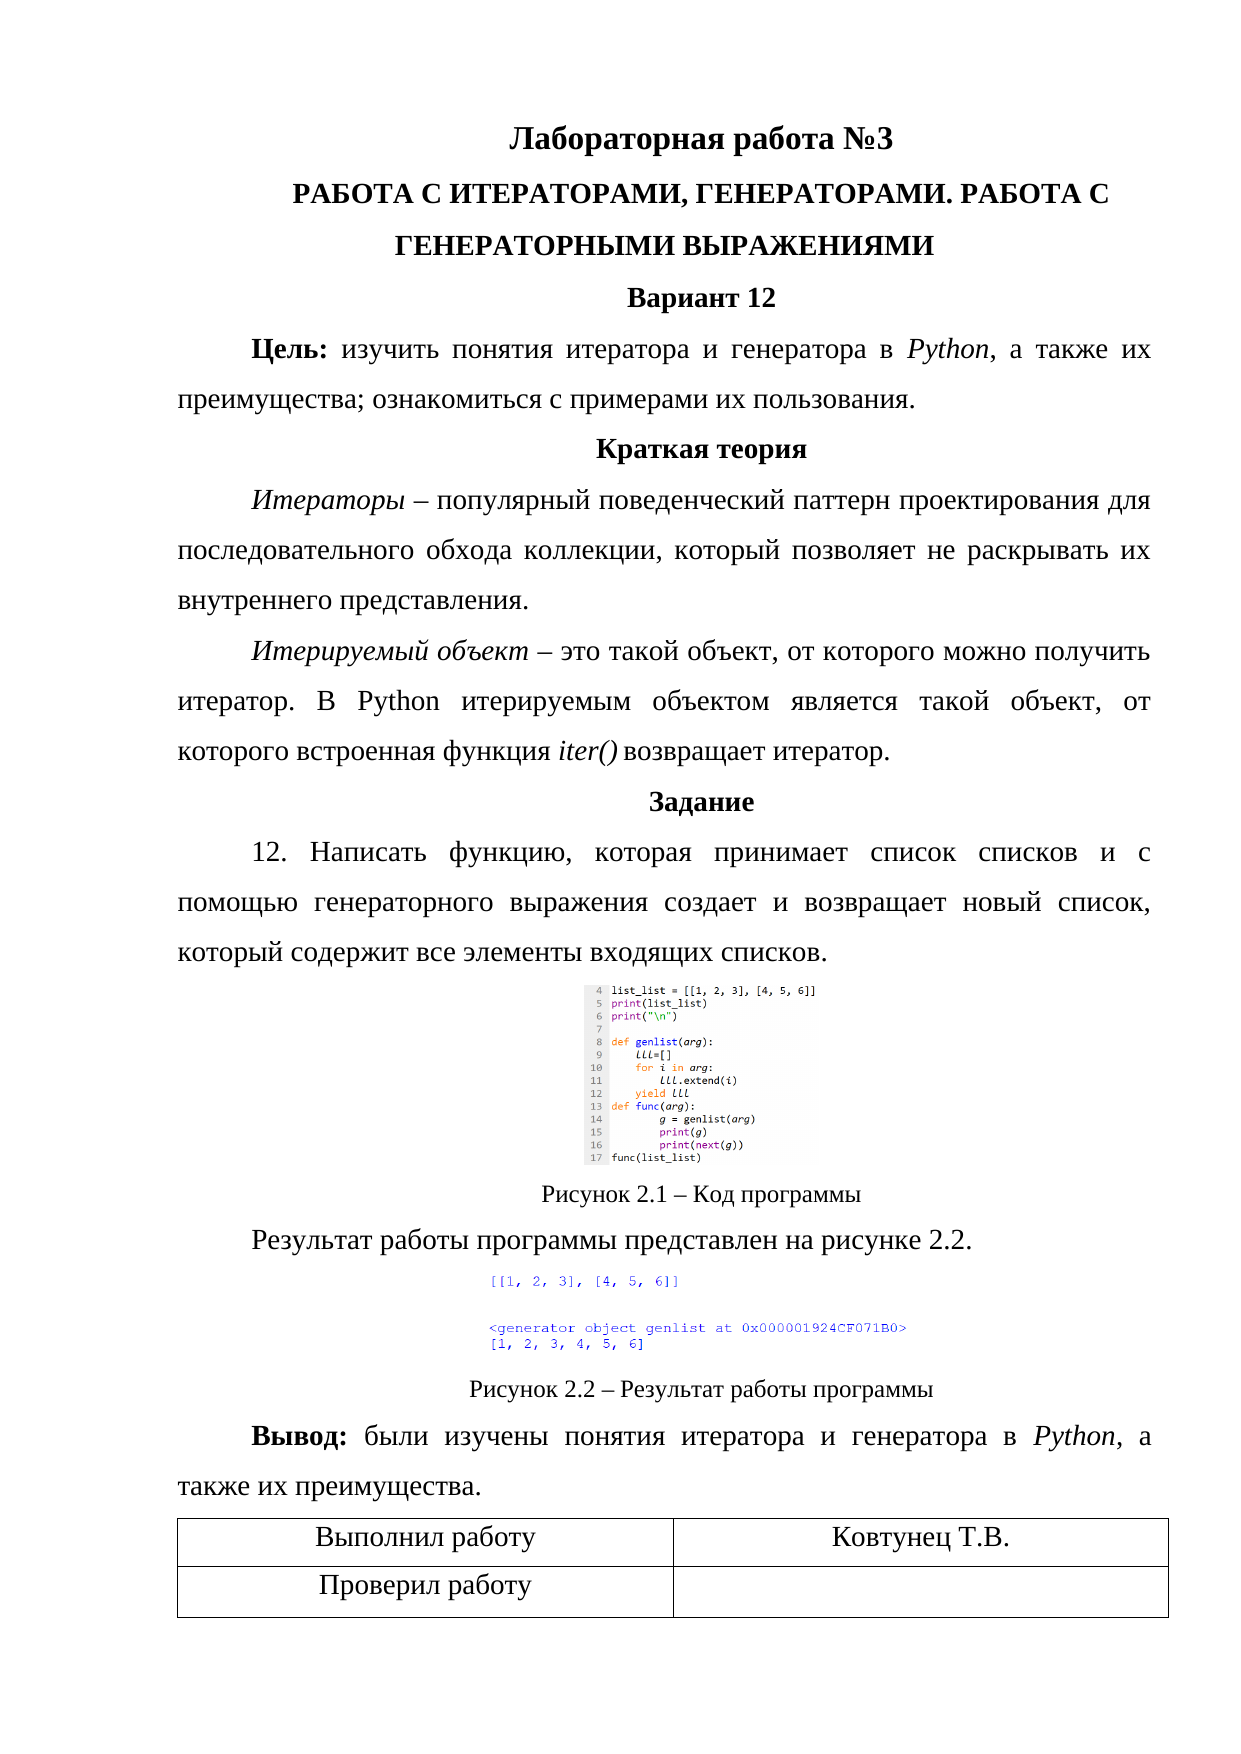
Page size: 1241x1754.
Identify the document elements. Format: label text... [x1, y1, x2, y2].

text Вывод: были изучены понятия итератора и генератора в Python, а также их преимущества. [177, 1418, 1152, 1502]
table_header Ковтунец Т.В. [674, 1519, 1168, 1566]
text Задание [177, 784, 1152, 817]
table_cell Проверил работу [178, 1567, 673, 1617]
text Итераторы – популярный поведенческий паттерн проектирования для последовательного обхода коллекции, который позволяет не раскрывать их внутреннего представления. [177, 482, 1152, 616]
picture [584, 985, 819, 1165]
text Вариант 12 [177, 281, 1152, 314]
text Рисунок 2.1 – Код программы [177, 1179, 1152, 1208]
text Лабораторная работа №3 [177, 118, 1152, 157]
picture [484, 1272, 919, 1360]
table_cell [674, 1567, 1168, 1617]
text Рисунок 2.2 – Результат работы программы [177, 1374, 1152, 1402]
table_header Выполнил работу [178, 1519, 673, 1566]
text Краткая теория [177, 431, 1152, 465]
text РАБОТА С ИТЕРАТОРАМИ, ГЕНЕРАТОРАМИ. РАБОТА С ГЕНЕРАТОРНЫМИ ВЫРАЖЕНИЯМИ [177, 176, 1152, 263]
text 12. Написать функцию, которая принимает список списков и с помощью генераторного выражения создает и возвращает новый список, который содержит все элементы входящих списков. [177, 834, 1152, 968]
text Итерируемый объект – это такой объект, от которого можно получить итератор. В Python итерируемым объектом является такой объект, от которого встроенная функция iter() возвращает итератор. [177, 633, 1152, 767]
text Цель: изучить понятия итератора и генератора в Python, а также их преимущества; ознакомиться с примерами их пользования. [177, 331, 1152, 415]
text Результат работы программы представлен на рисунке 2.2. [177, 1222, 1152, 1256]
